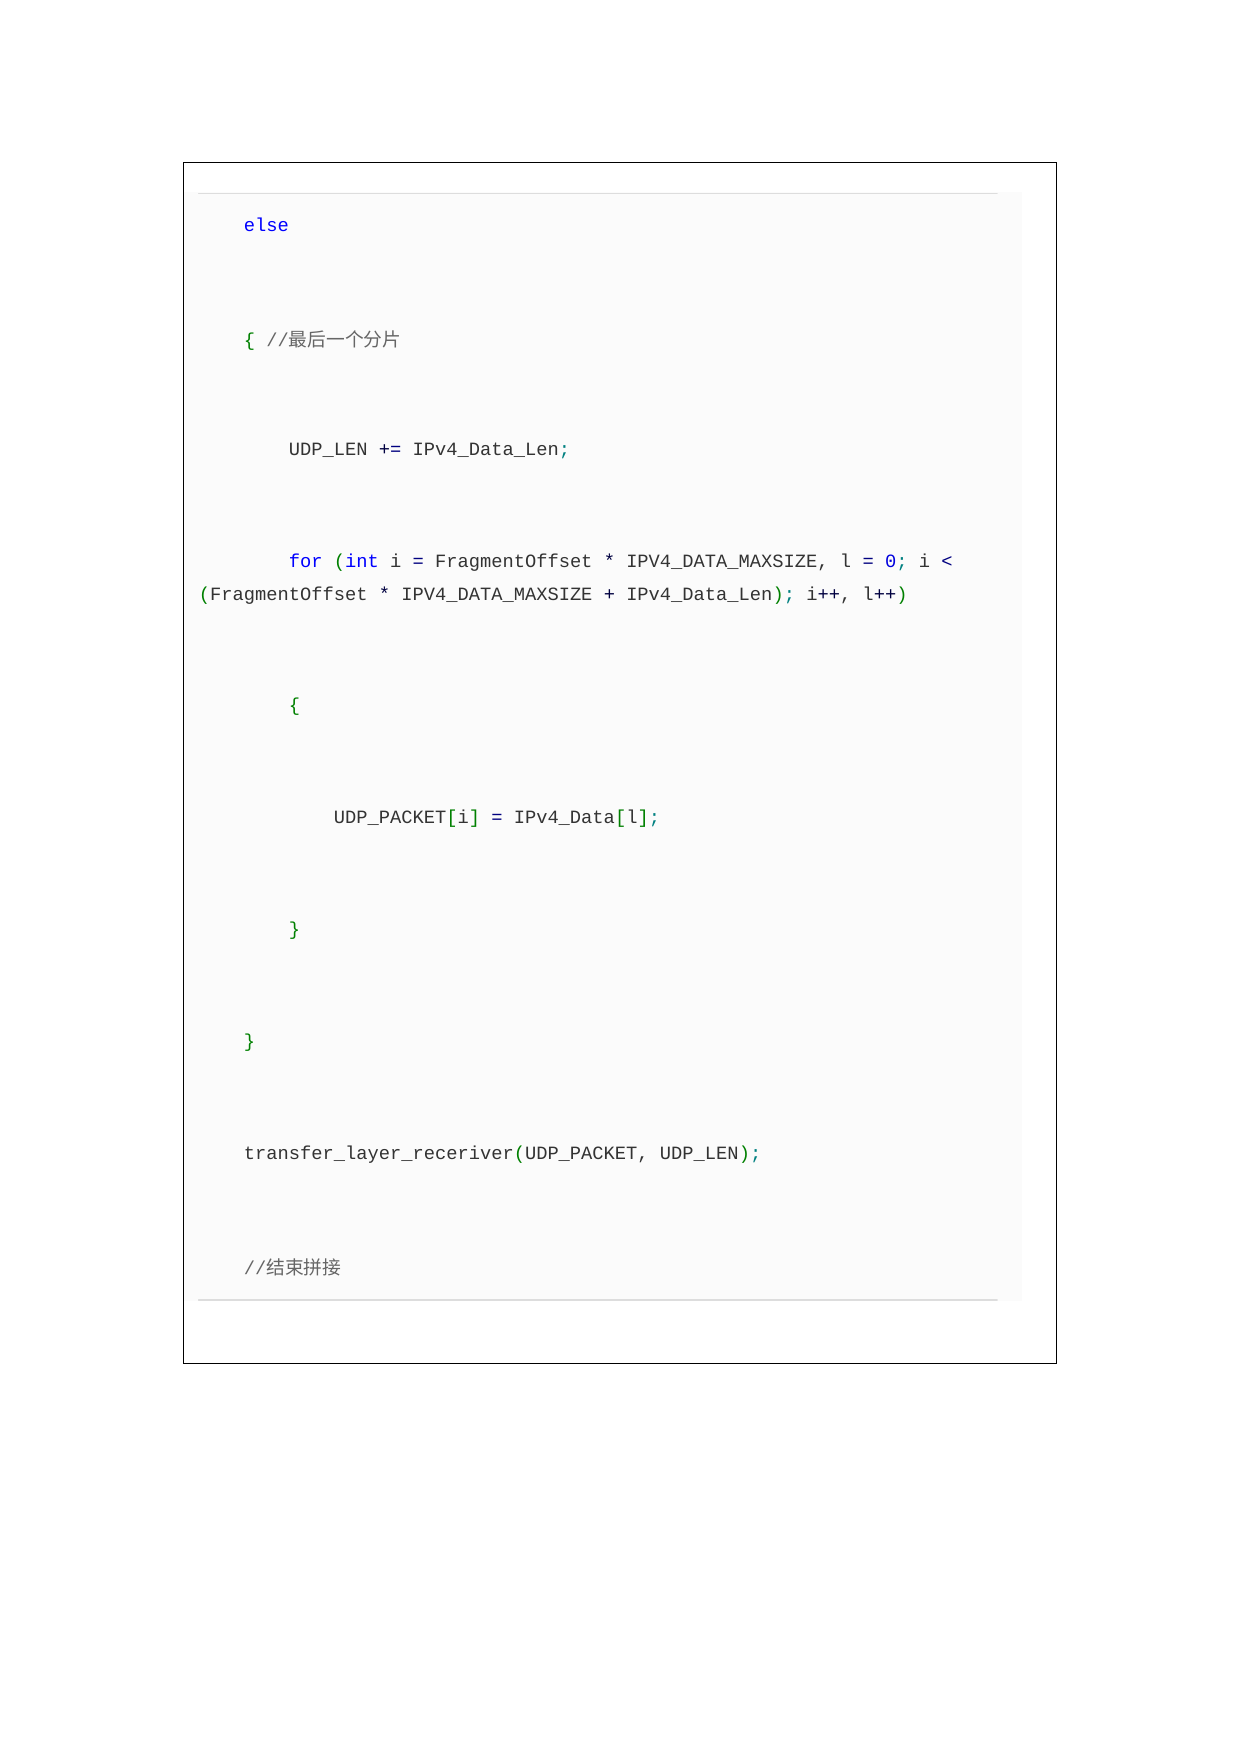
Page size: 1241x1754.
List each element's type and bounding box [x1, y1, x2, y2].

table_cell [184, 163, 1056, 1363]
